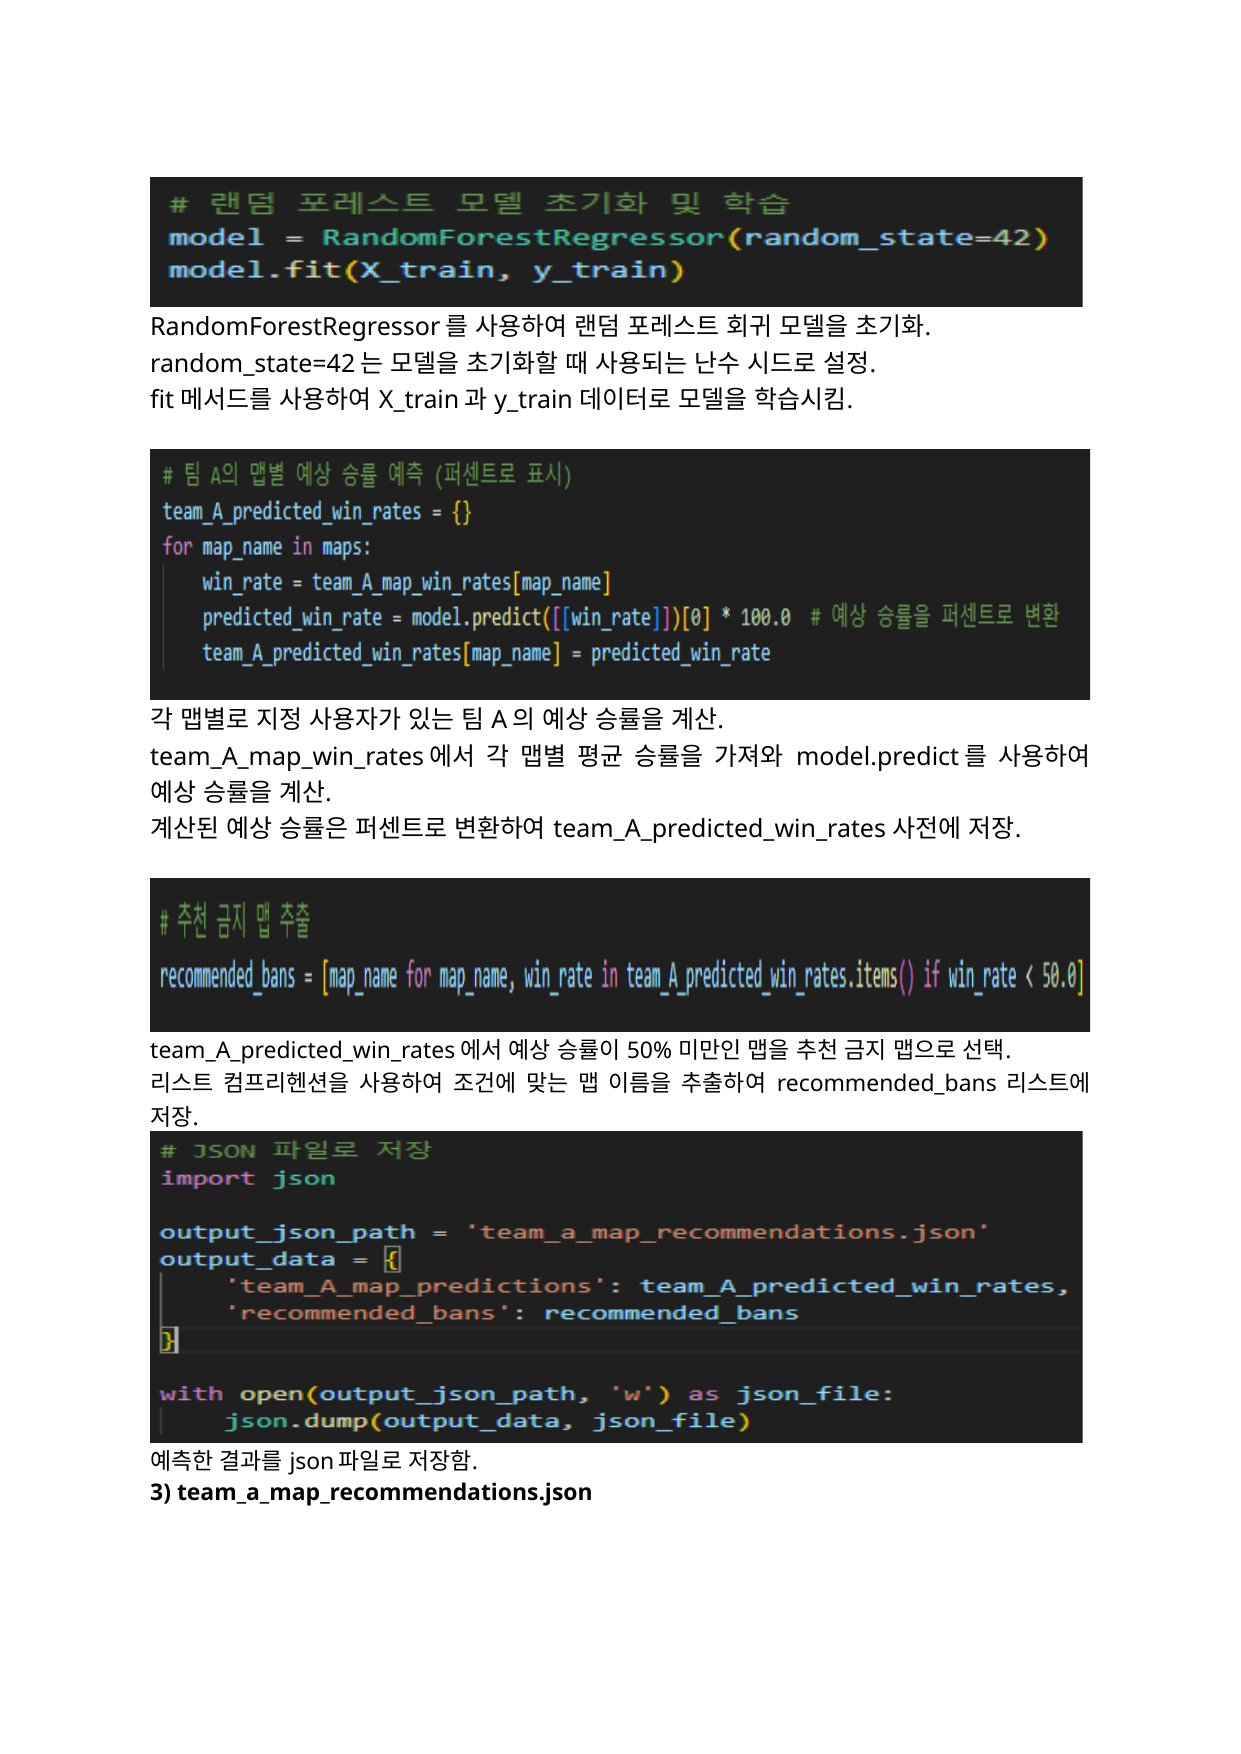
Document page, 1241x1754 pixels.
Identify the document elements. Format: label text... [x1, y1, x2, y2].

text random_state=42는 모델을 초기화할 때 사용되는 난수 시드로 설정. [150, 343, 1090, 379]
text 리스트 컴프리헨션을 사용하여 조건에 맞는 맵 이름을 추출하여 recommended_bans 리스트에 저장. [150, 1065, 1090, 1132]
text 각 맵별로 지정 사용자가 있는 팀 A의 예상 승률을 계산. [150, 700, 1090, 736]
text team_A_map_win_rates에서 각 맵별 평균 승률을 가져와 model.predict를 사용하여 예상 승률을 계산. [150, 736, 1090, 808]
picture [150, 878, 1091, 1032]
text RandomForestRegressor를 사용하여 랜덤 포레스트 회귀 모델을 초기화. [150, 307, 1090, 343]
text 3) team_a_map_recommendations.json [150, 1476, 1090, 1507]
picture [150, 177, 1083, 307]
picture [150, 1131, 1083, 1443]
text 계산된 예상 승률은 퍼센트로 변환하여 team_A_predicted_win_rates 사전에 저장. [150, 808, 1090, 845]
text fit 메서드를 사용하여 X_train과 y_train 데이터로 모델을 학습시킴. [150, 379, 1090, 416]
text 예측한 결과를 json파일로 저장함. [150, 1443, 1090, 1476]
text team_A_predicted_win_rates에서 예상 승률이 50% 미만인 맵을 추천 금지 맵으로 선택. [150, 1032, 1090, 1065]
picture [150, 449, 1091, 700]
